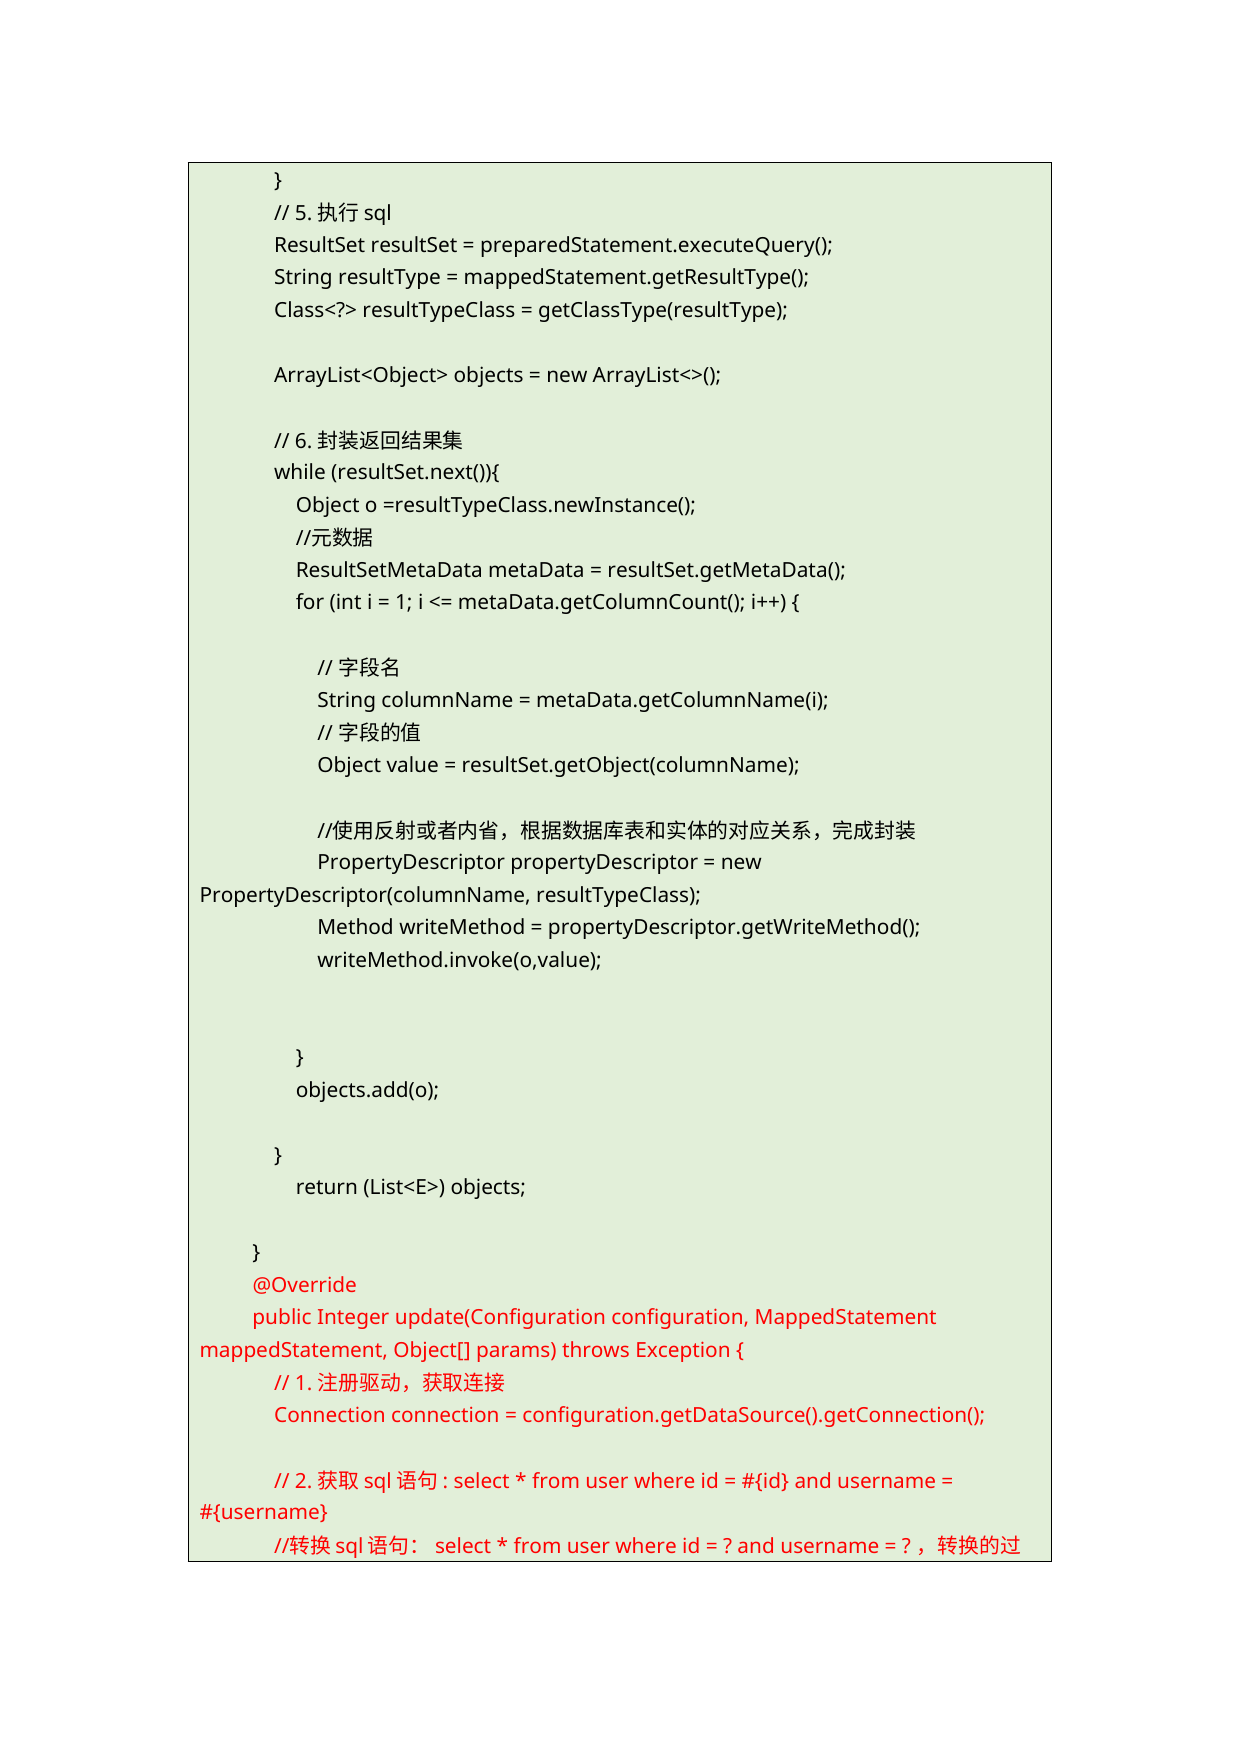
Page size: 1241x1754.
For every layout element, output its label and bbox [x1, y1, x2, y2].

table_header [189, 163, 1051, 1561]
